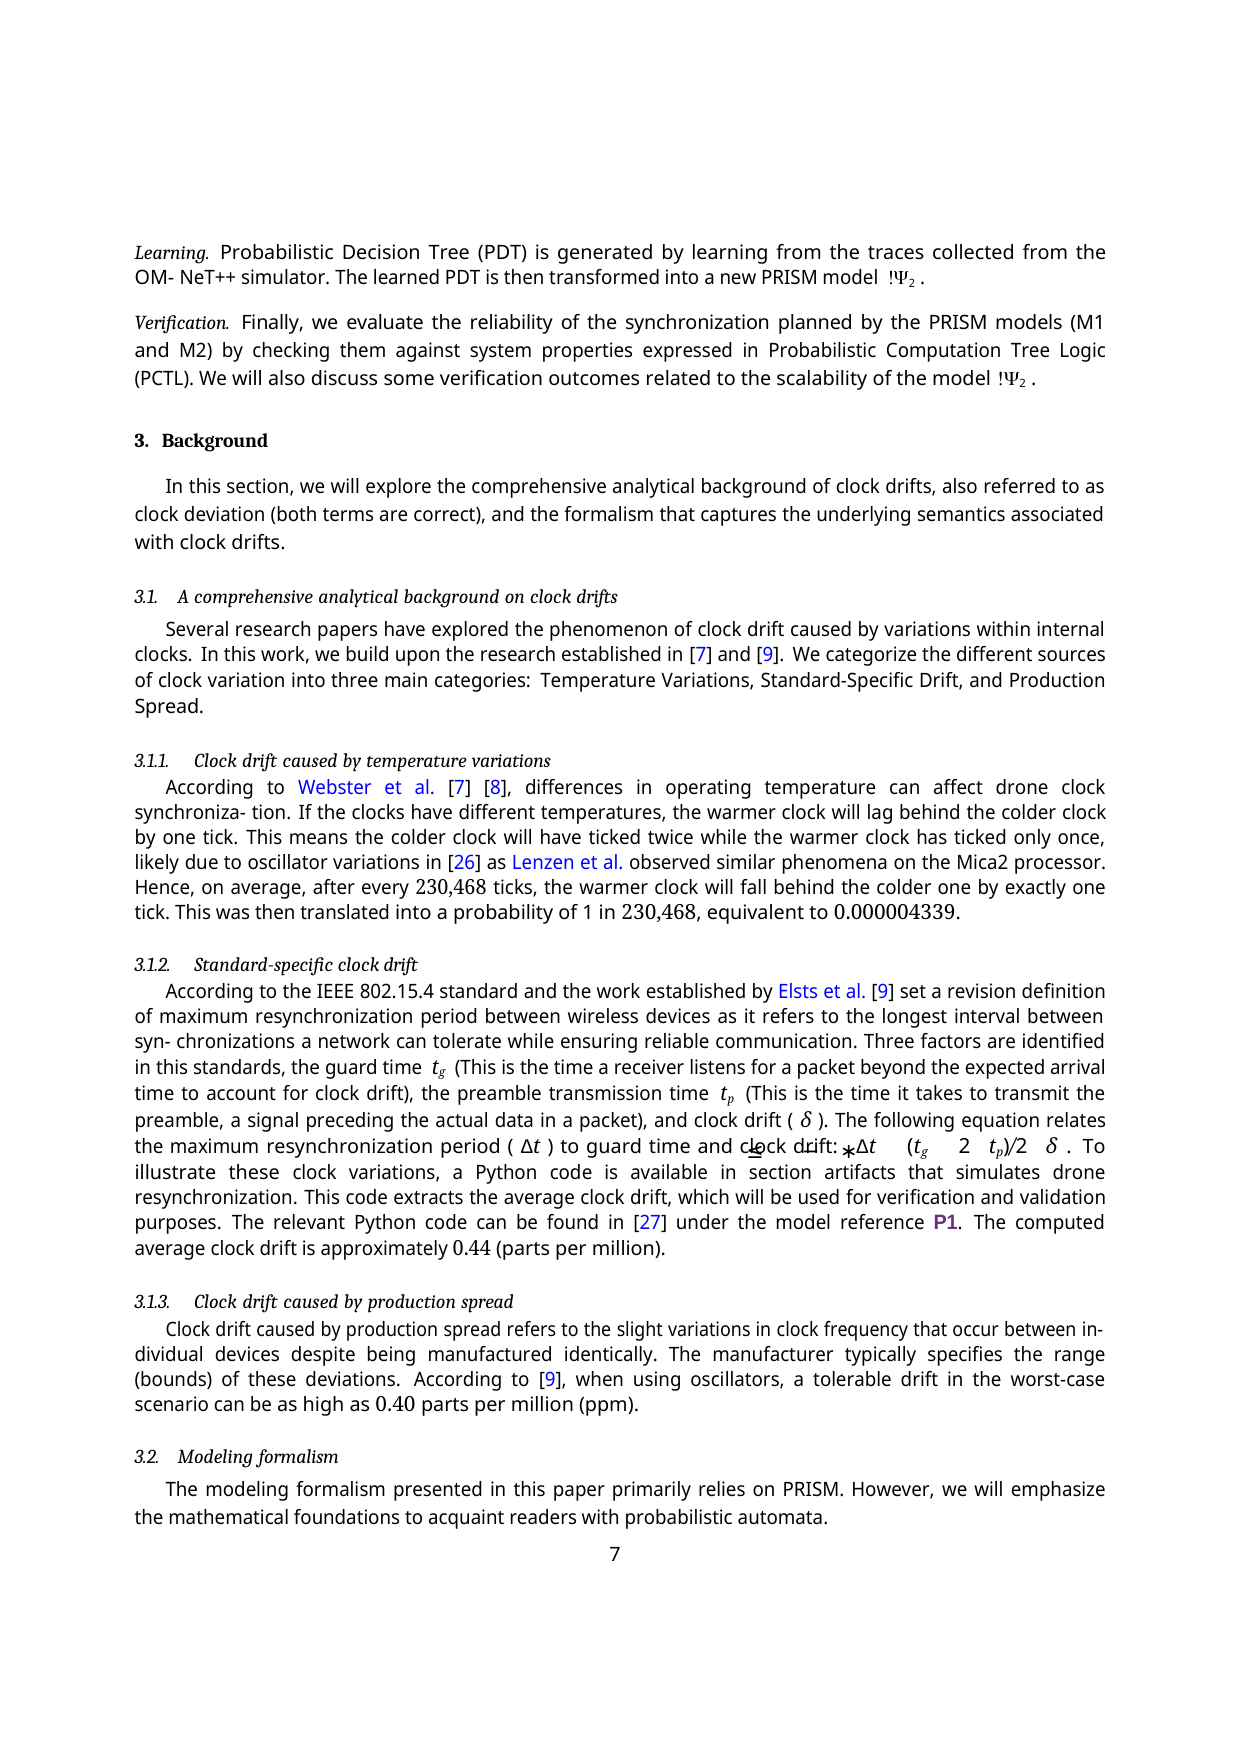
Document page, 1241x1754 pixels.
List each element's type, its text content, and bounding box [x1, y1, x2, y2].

text Learning. Probabilistic Decision Tree (PDT) is generated by learning from the traces collected from the OM- NeT++ simulator. The learned PDT is then transformed into a new PRISM model 2 . [134, 239, 1106, 291]
list Clock drift caused by production spread [134, 1291, 1123, 1313]
list Modeling formalism [134, 1445, 1123, 1468]
text Verification. Finally, we evaluate the reliability of the synchronization planned by the PRISM models (M1 and M2) by checking them against system properties expressed in Probabilistic Computation Tree Logic (PCTL). We will also discuss some verification outcomes related to the scalability of the model 2 . [134, 308, 1106, 391]
text Clock drift caused by production spread refers to the slight variations in clock frequency that occur between in- dividual devices despite being manufactured identically. The manufacturer typically specifies the range (bounds) of these deviations. According to [9], when using oscillators, a tolerable drift in the worst-case scenario can be as high as 0.40 parts per million (ppm). [134, 1316, 1106, 1416]
list A comprehensive analytical background on clock drifts [134, 586, 1123, 608]
list Standard-specific clock drift [134, 954, 1123, 977]
text The modeling formalism presented in this paper primarily relies on PRISM. However, we will emphasize the mathematical foundations to acquaint readers with probabilistic automata. [134, 1475, 1106, 1531]
text In this section, we will explore the comprehensive analytical background of clock drifts, also referred to as clock deviation (both terms are correct), and the formalism that captures the underlying semantics associated with clock drifts. [134, 472, 1106, 556]
text Several research papers have explored the phenomenon of clock drift caused by variations within internal clocks. In this work, we build upon the research established in [7] and [9]. We categorize the different sources of clock variation into three main categories: Temperature Variations, Standard-Specific Drift, and Production Spread. [134, 616, 1106, 719]
subtitle Background [134, 429, 1123, 452]
list Clock drift caused by temperature variations [134, 749, 1123, 772]
text According to Webster et al. [7] [8], differences in operating temperature can affect drone clock synchroniza- tion. If the clocks have different temperatures, the warmer clock will lag behind the colder clock by one tick. This means the colder clock will have ticked twice while the warmer clock has ticked only once, likely due to oscillator variations in [26] as Lenzen et al. observed similar phenomena on the Mica2 processor. Hence, on average, after every 230,468 ticks, the warmer clock will fall behind the colder one by exactly one tick. This was then translated into a probability of 1 in 230,468, equivalent to 0.000004339. [134, 775, 1106, 925]
text According to the IEEE 802.15.4 standard and the work established by Elsts et al. [9] set a revision definition of maximum resynchronization period between wireless devices as it refers to the longest interval between syn- chronizations a network can tolerate while ensuring reliable communication. Three factors are identified in this standards, the guard time tg (This is the time a receiver listens for a packet beyond the expected arrival time to account for clock drift), the preamble transmission time tp (This is the time it takes to transmit the preamble, a signal preceding the actual data in a packet), and clock drift ( δ ). The following equation relates the maximum resynchronization period ( ∆t ) to guard time and clock drift: ∆t (tg 2 tp)/2 δ . To illustrate these clock variations, a Python code is available in section artifacts that simulates drone resynchronization. This code extracts the average clock drift, which will be used for verification and validation purposes. The relevant Python code can be found in [27] under the model reference P1. The computed average clock drift is approximately 0.44 (parts per million). [134, 979, 1106, 1262]
